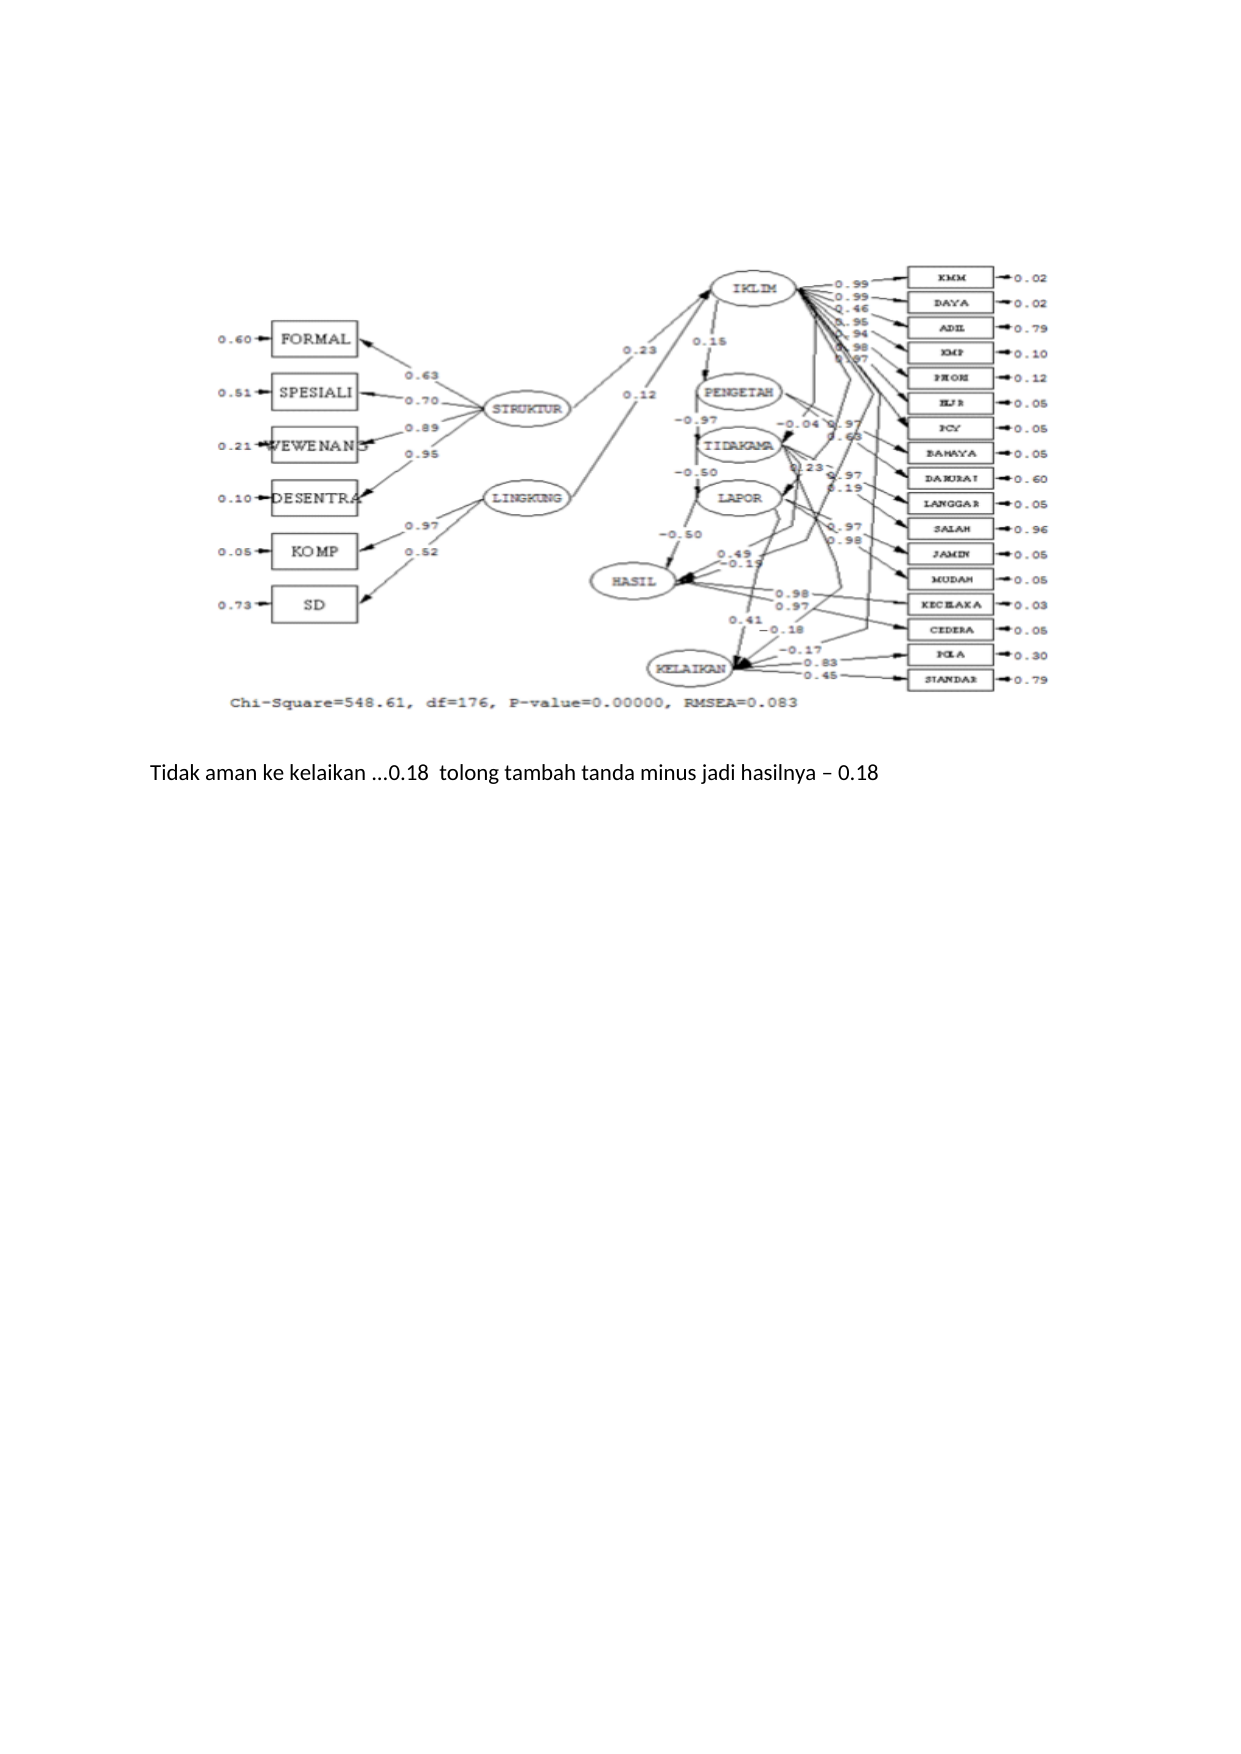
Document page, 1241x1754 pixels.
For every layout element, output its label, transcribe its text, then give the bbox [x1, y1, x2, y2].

text Tidak aman ke kelaikan ...0.18 tolong tambah tanda minus jadi hasilnya – 0.18 [150, 758, 1090, 786]
